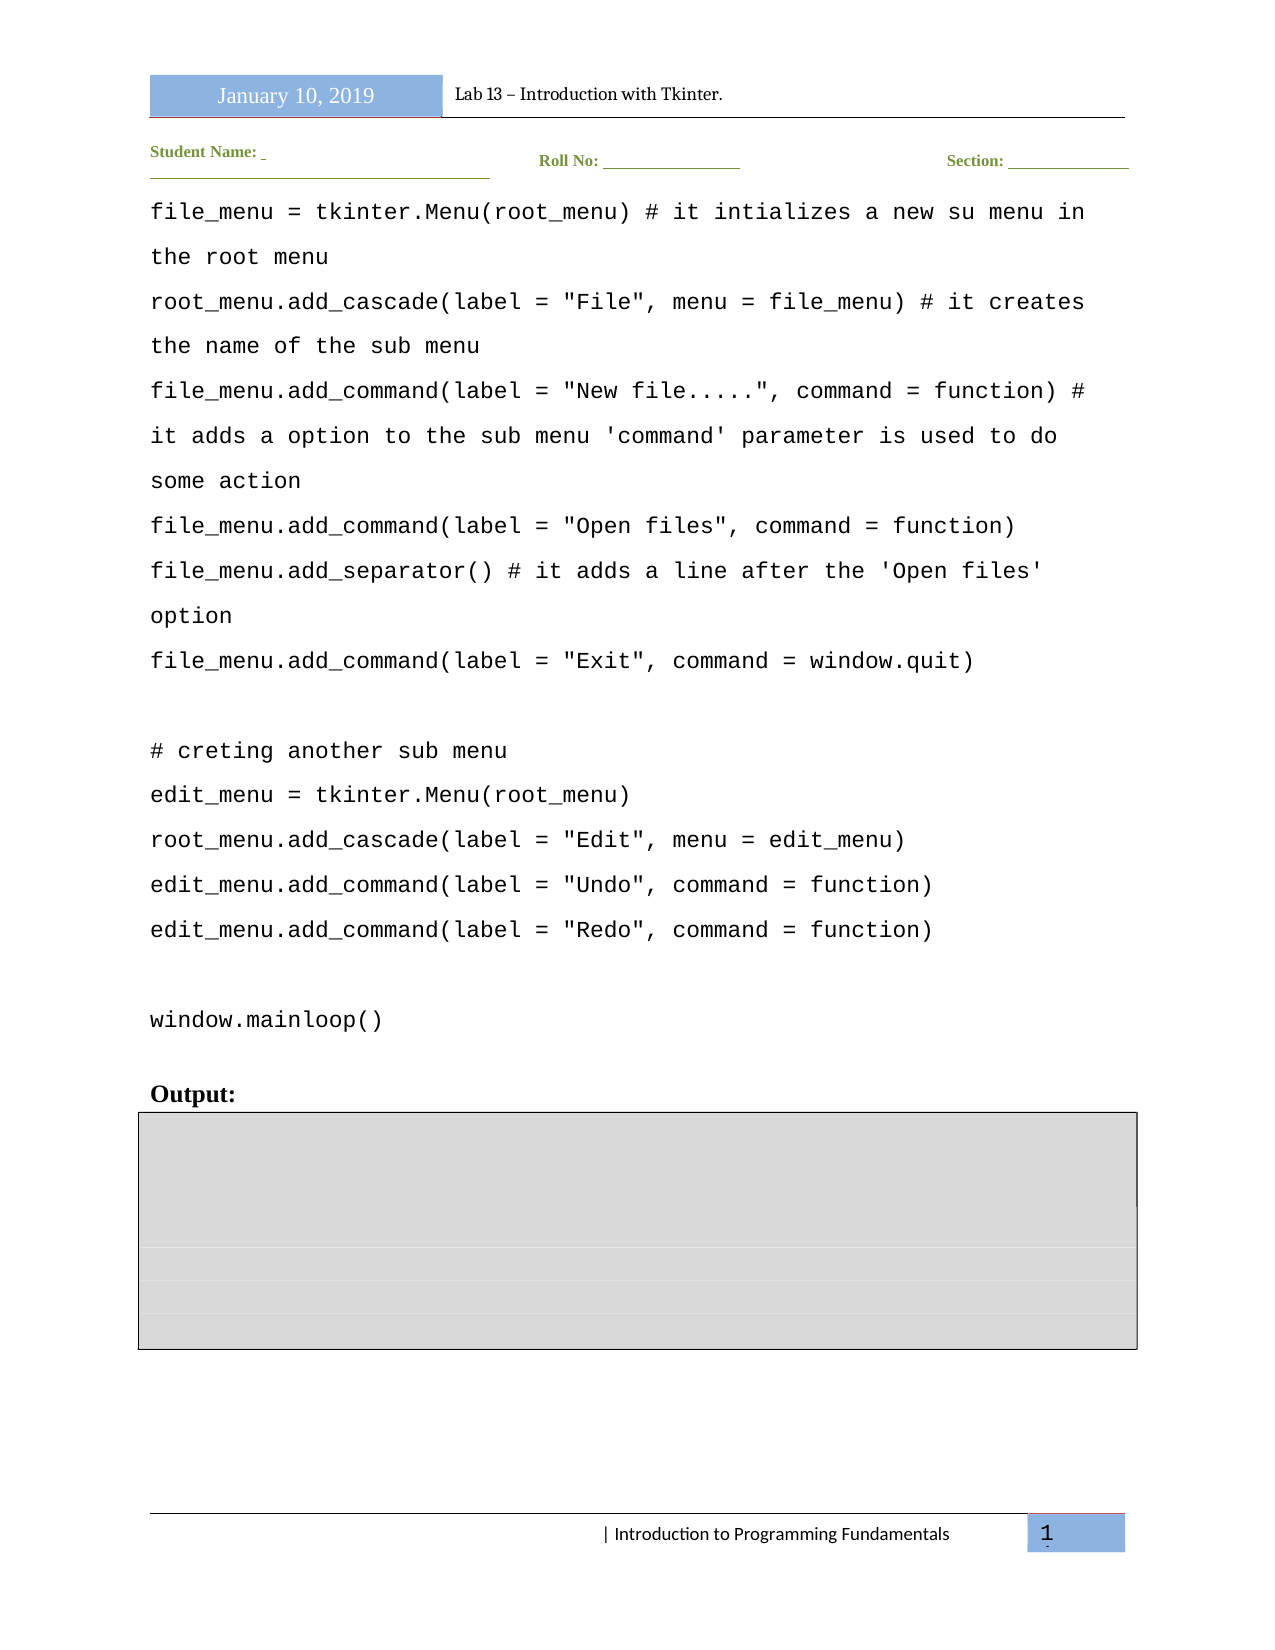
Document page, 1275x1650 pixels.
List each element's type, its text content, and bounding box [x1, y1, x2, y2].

text Section: [947, 151, 1139, 170]
text Roll No: [539, 151, 744, 170]
subtitle Output: [150, 1079, 1139, 1107]
text Student Name: [150, 142, 489, 178]
text file_menu.add_command(label = "Open files", command = function) file_menu.add_separator() # it adds a line after the 'Open files' option [150, 514, 1046, 630]
text file_menu.add_command(label = "Exit", command = window.quit) [150, 649, 1139, 675]
text window.mainloop() [150, 1008, 1139, 1034]
text root_menu.add_cascade(label = "File", menu = file_menu) # it creates the name of the sub menu [150, 290, 1087, 361]
text # creting another sub menu edit_menu = tkinter.Menu(root_menu) [150, 739, 632, 810]
text file_menu = tkinter.Menu(root_menu) # it intializes a new su menu in the root menu [150, 200, 1087, 271]
text file_menu.add_command(label = "New file.....", command = function) # it adds a option to the sub menu 'command' parameter is used to do some action [150, 380, 1087, 495]
text root_menu.add_cascade(label = "Edit", menu = edit_menu) edit_menu.add_command(label = "Undo", command = function) edit_menu.add_command(label = "Redo", command = function) [150, 829, 936, 944]
